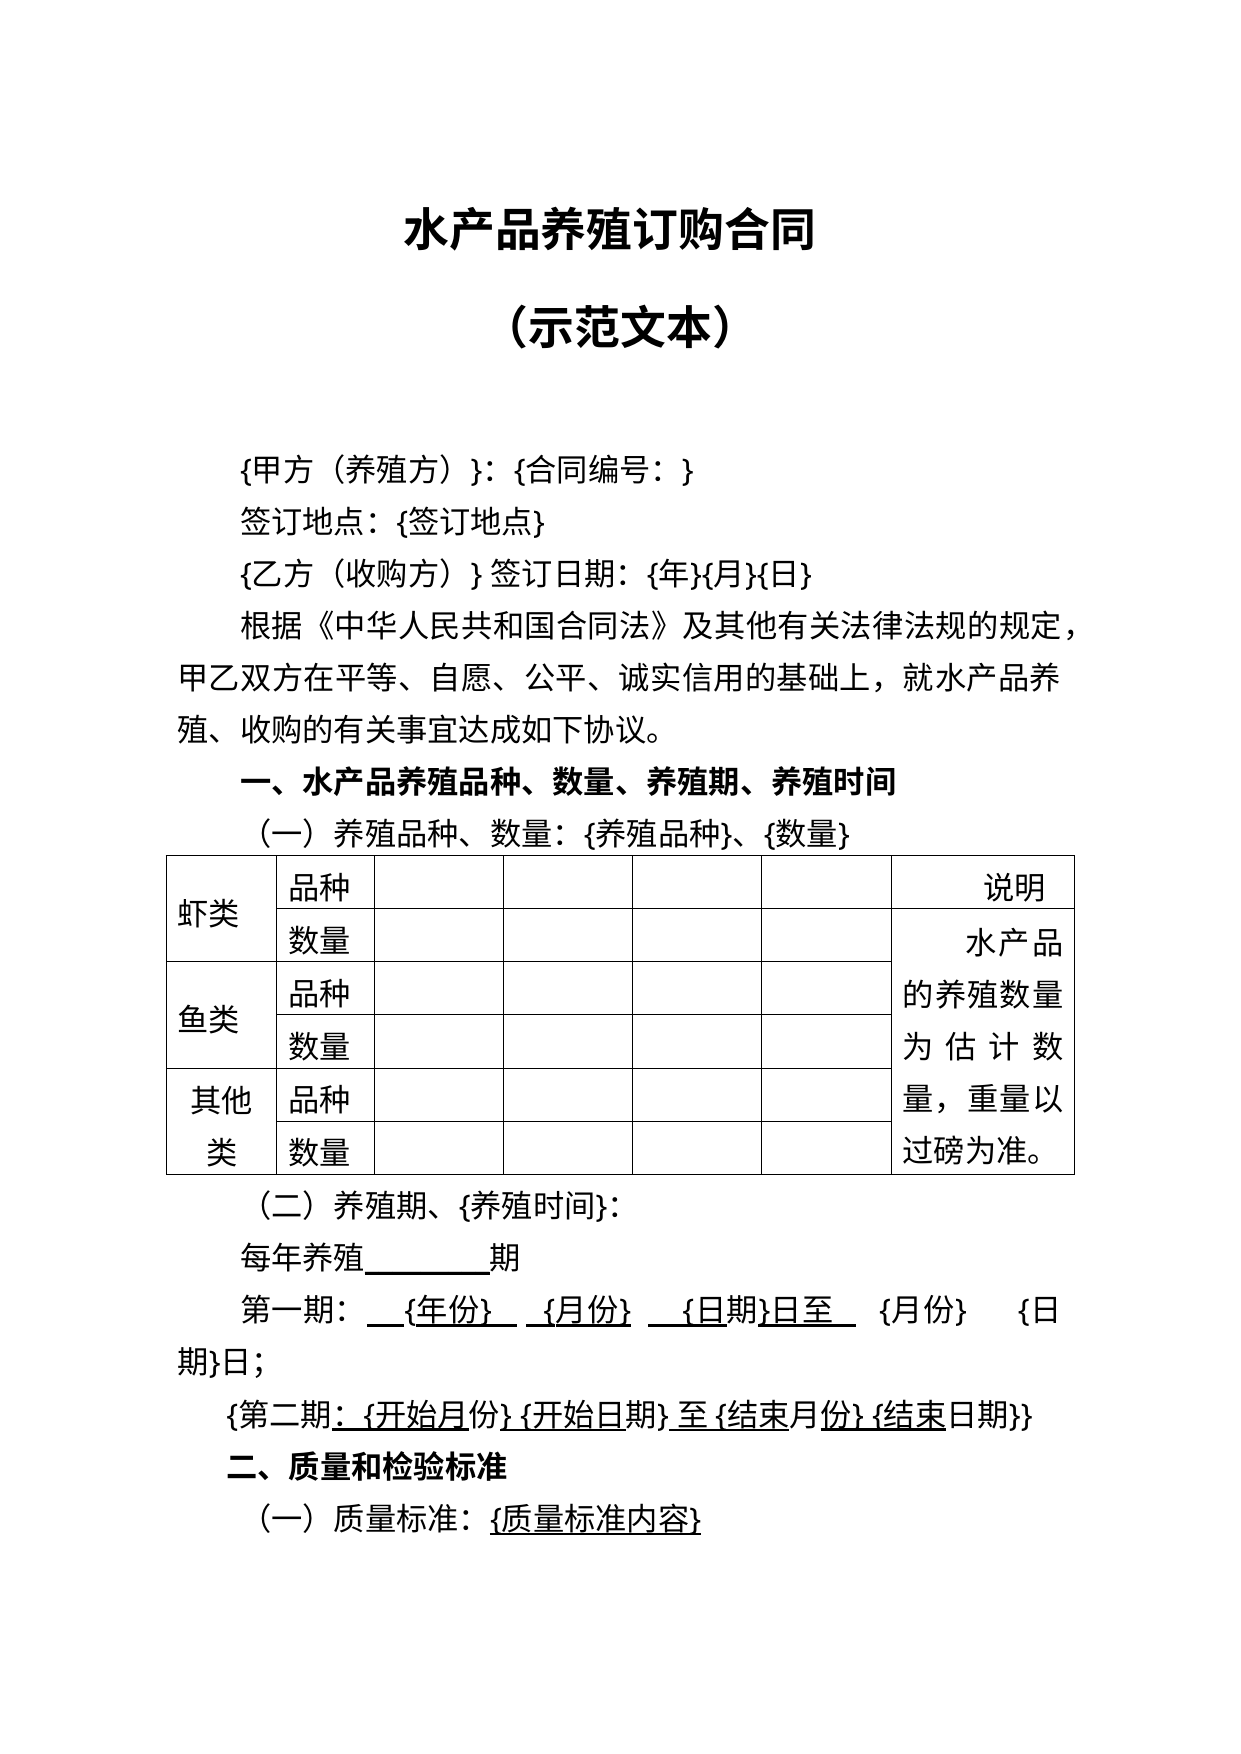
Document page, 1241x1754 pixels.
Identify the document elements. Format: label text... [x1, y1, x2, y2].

text （一）养殖品种、数量：{养殖品种}、{数量} [177, 803, 1063, 855]
table_cell [762, 1069, 891, 1121]
text 二、质量和检验标准 [226, 1435, 1063, 1487]
text （二）养殖期、{养殖时间}： [177, 1175, 1063, 1227]
text 每年养殖_________期 [177, 1227, 1063, 1279]
table_cell [504, 1122, 632, 1174]
text 水产品养殖订购合同 [177, 178, 1063, 276]
table_cell 水产品的养殖数量为估计数量，重量以过磅为准。 [892, 909, 1074, 1174]
table_cell 鱼类 [167, 962, 276, 1067]
table_cell [375, 1015, 503, 1067]
table_cell [504, 1015, 632, 1067]
text （示范文本） [177, 276, 1063, 373]
table_header [504, 856, 632, 908]
table_cell [504, 962, 632, 1014]
table_cell [762, 1015, 891, 1067]
table_cell [375, 962, 503, 1014]
table_cell [762, 1122, 891, 1174]
text 第一期： {年份} {月份} {日期}日至 {月份} {日期}日； [177, 1279, 1063, 1383]
table_cell [633, 1069, 761, 1121]
table_cell 数量 [277, 1015, 374, 1067]
table_cell [375, 1069, 503, 1121]
table_cell 品种 [277, 962, 374, 1014]
table_cell [504, 1069, 632, 1121]
table_cell [375, 1122, 503, 1174]
table_cell 数量 [277, 1122, 374, 1174]
table_cell [633, 909, 761, 961]
table_header [633, 856, 761, 908]
table_cell 品种 [277, 1069, 374, 1121]
text {乙方（收购方）} 签订日期：{年}{月}{日} [177, 542, 1063, 594]
table_cell [633, 1122, 761, 1174]
table_header [762, 856, 891, 908]
table_cell [375, 909, 503, 961]
text 签订地点：{签订地点} [177, 490, 1063, 542]
table_header 说明 [892, 856, 1074, 908]
table_cell [633, 962, 761, 1014]
text 一、水产品养殖品种、数量、养殖期、养殖时间 [177, 751, 1063, 803]
text （一）质量标准：{质量标准内容} [177, 1487, 1063, 1539]
text {第二期：{开始月份} {开始日期} 至 {结束月份} {结束日期}} [226, 1383, 1063, 1435]
table_cell [633, 1015, 761, 1067]
table_cell 其他类 [167, 1069, 276, 1174]
table_header [375, 856, 503, 908]
table_cell [504, 909, 632, 961]
table_cell [762, 909, 891, 961]
text 根据《中华人民共和国合同法》及其他有关法律法规的规定，甲乙双方在平等、自愿、公平、诚实信用的基础上，就水产品养殖、收购的有关事宜达成如下协议。 [177, 594, 1063, 751]
table_header 虾类 [167, 856, 276, 961]
table_cell 数量 [277, 909, 374, 961]
table_header 品种 [277, 856, 374, 908]
text {甲方（养殖方）}：{合同编号：} [177, 438, 1063, 490]
table_cell [762, 962, 891, 1014]
